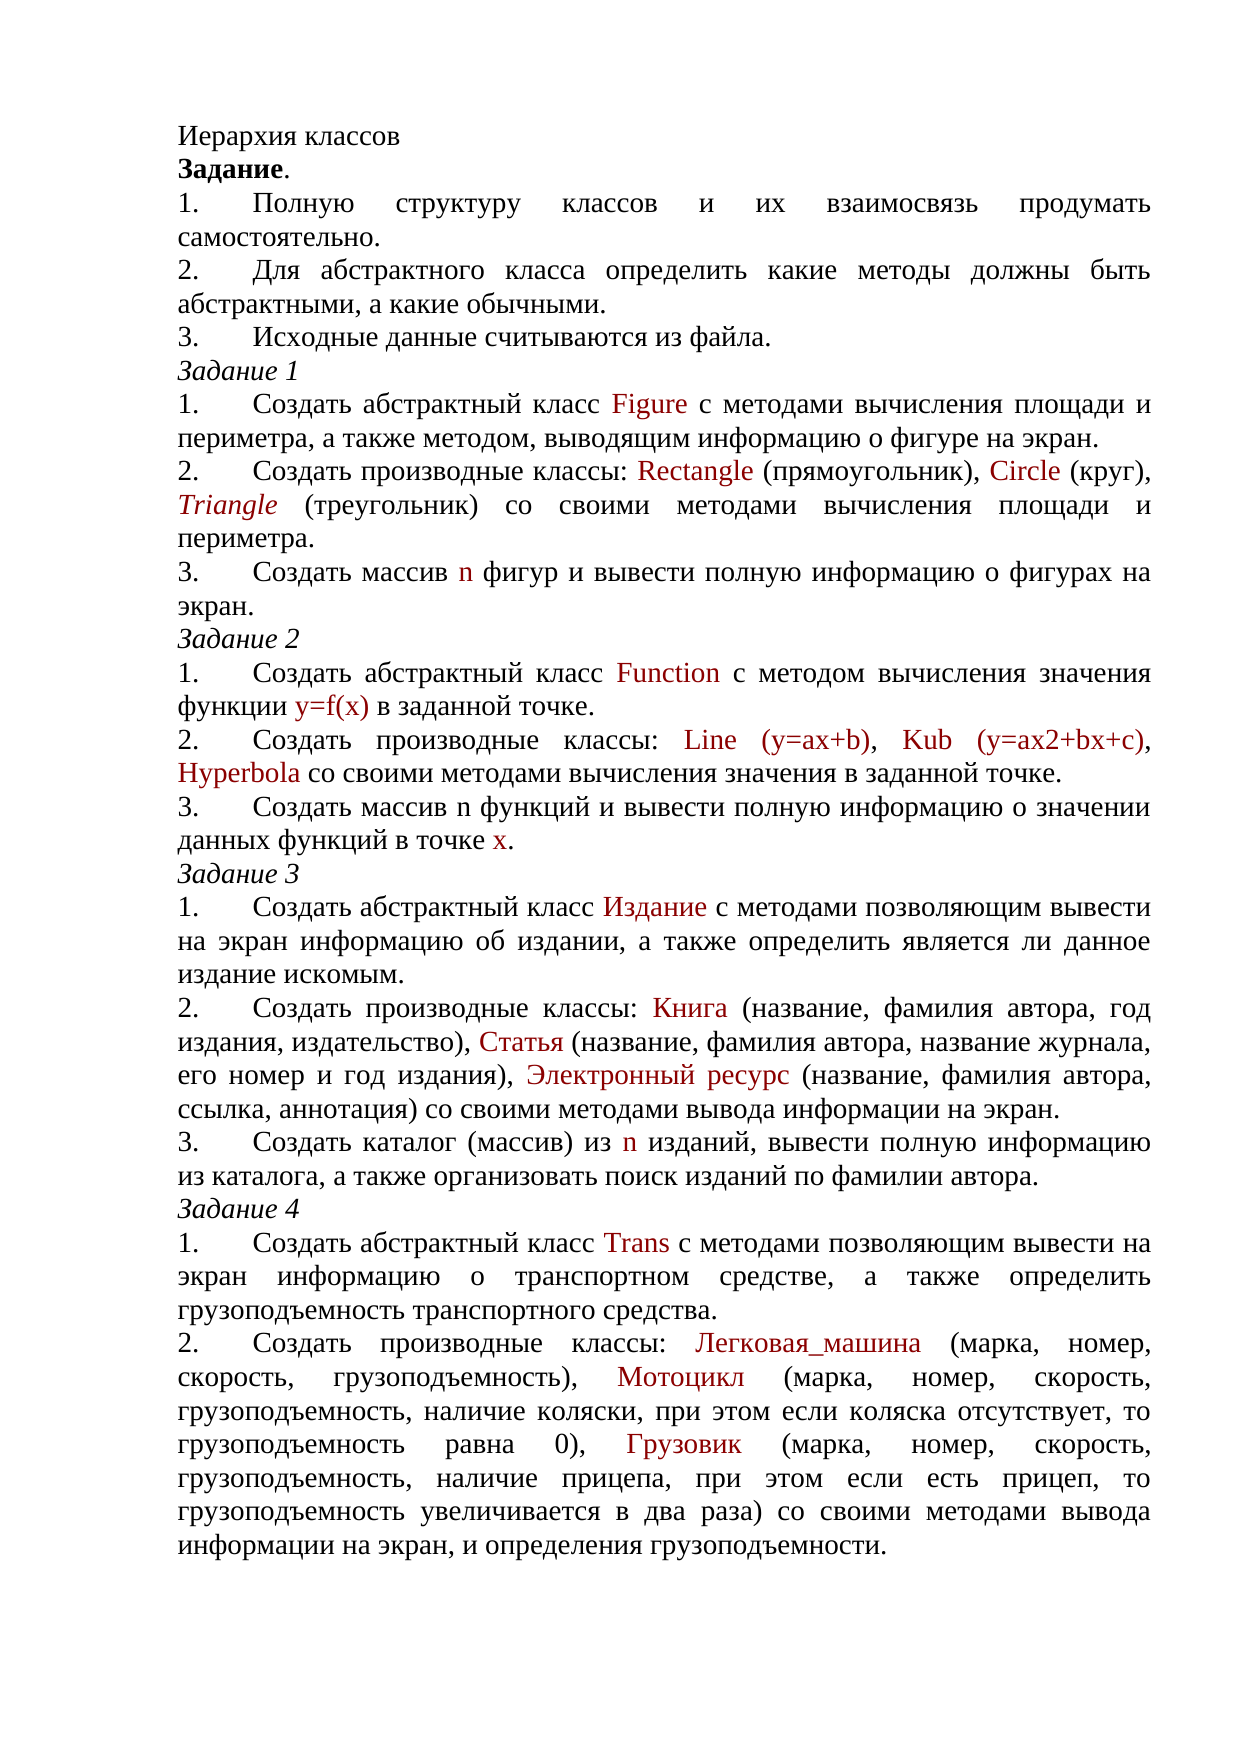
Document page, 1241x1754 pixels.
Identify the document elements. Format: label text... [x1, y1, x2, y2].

list Создать абстрактный класс Figure с методами вычисления площади и периметра, а также методом, выводящим информацию о фигуре на экран. [177, 386, 1152, 453]
list Создать каталог (массив) из n изданий, вывести полную информацию из каталога, а также организовать поиск изданий по фамилии автора. [177, 1124, 1152, 1191]
list Полную структуру классов и их взаимосвязь продумать самостоятельно. [177, 185, 1152, 252]
text Задание 4 [177, 1191, 1152, 1225]
list Создать массив n функций и вывести полную информацию о значении данных функций в точке х. [177, 789, 1152, 856]
list Создать абстрактный класс Function с методом вычисления значения функции y=f(x) в заданной точке. [177, 655, 1152, 722]
text Задание 2 [177, 621, 1152, 655]
list Создать абстрактный класс Издание с методами позволяющим вывести на экран информацию об издании, а также определить является ли данное издание искомым. [177, 889, 1152, 990]
list Создать абстрактный класс Trans с методами позволяющим вывести на экран информацию о транспортном средстве, а также определить грузоподъемность транспортного средства. [177, 1225, 1152, 1326]
list Исходные данные считываются из файла. [177, 319, 1152, 353]
list Создать производные классы: Line (y=ax+b), Kub (y=ax2+bx+c), Hyperbola со своими методами вычисления значения в заданной точке. [177, 722, 1152, 789]
list Создать производные классы: Легковая_машина (марка, номер, скорость, грузоподъемность), Мотоцикл (марка, номер, скорость, грузоподъемность, наличие коляски, при этом если коляска отсутствует, то грузоподъемность равна 0), Грузовик (марка, номер, скорость, грузоподъемность, наличие прицепа, при этом если есть прицеп, то грузоподъемность увеличивается в два раза) со своими методами вывода информации на экран, и определения грузоподъемности. [177, 1326, 1152, 1560]
list Создать массив n фигур и вывести полную информацию о фигурах на экран. [177, 554, 1152, 621]
text Задание 3 [177, 856, 1152, 889]
list Для абстрактного класса определить какие методы должны быть абстрактными, а какие обычными. [177, 252, 1152, 319]
text Задание. [177, 152, 1152, 185]
list Создать производные классы: Книга (название, фамилия автора, год издания, издательство), Статья (название, фамилия автора, название журнала, его номер и год издания), Электронный ресурс (название, фамилия автора, ссылка, аннотация) со своими методами вывода информации на экран. [177, 990, 1152, 1124]
text Задание 1 [177, 353, 1152, 386]
list Создать производные классы: Rectangle (прямоугольник), Circle (круг), Triangle (треугольник) со своими методами вычисления площади и периметра. [177, 453, 1152, 554]
subtitle Иерархия классов [177, 118, 1152, 152]
